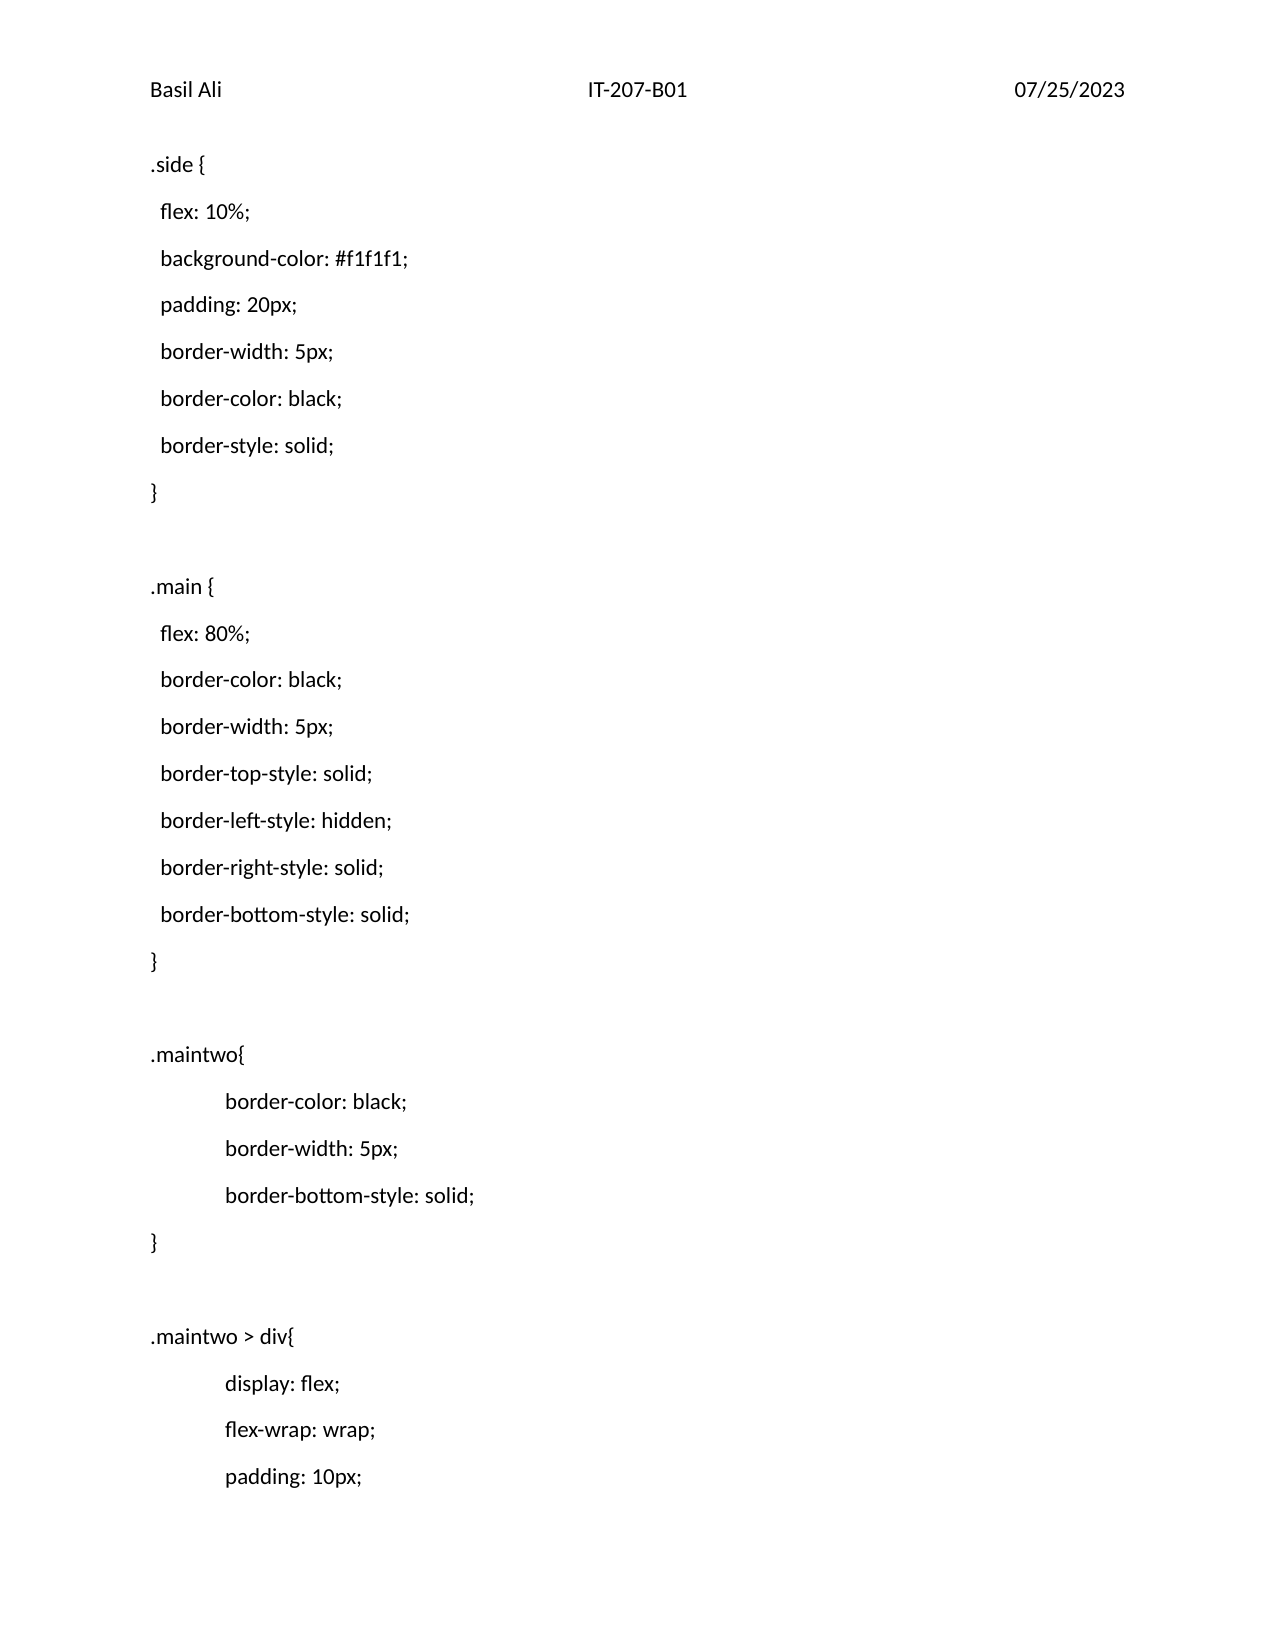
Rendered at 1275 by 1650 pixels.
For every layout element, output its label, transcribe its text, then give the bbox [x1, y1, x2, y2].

text border-color: black; [150, 1087, 1125, 1116]
text border-color: black; [150, 666, 1125, 694]
text padding: 20px; [150, 291, 1125, 319]
text border-color: black; [150, 384, 1125, 412]
text } [150, 1228, 1125, 1256]
text .maintwo > div{ [150, 1322, 1125, 1350]
text flex: 80%; [150, 619, 1125, 647]
text border-style: solid; [150, 431, 1125, 459]
text .main { [150, 572, 1125, 600]
text border-left-style: hidden; [150, 806, 1125, 834]
text border-width: 5px; [150, 712, 1125, 741]
text background-color: #f1f1f1; [150, 244, 1125, 272]
text } [150, 478, 1125, 506]
text border-bottom-style: solid; [150, 900, 1125, 928]
text flex: 10%; [150, 197, 1125, 225]
text border-top-style: solid; [150, 759, 1125, 787]
text flex-wrap: wrap; [150, 1416, 1125, 1444]
text .side { [150, 150, 1125, 178]
text border-width: 5px; [150, 337, 1125, 366]
text border-bottom-style: solid; [150, 1181, 1125, 1209]
text .maintwo{ [150, 1041, 1125, 1069]
text border-width: 5px; [150, 1134, 1125, 1162]
text } [150, 947, 1125, 975]
text padding: 10px; [150, 1462, 1125, 1491]
text border-right-style: solid; [150, 853, 1125, 881]
text display: flex; [150, 1369, 1125, 1397]
